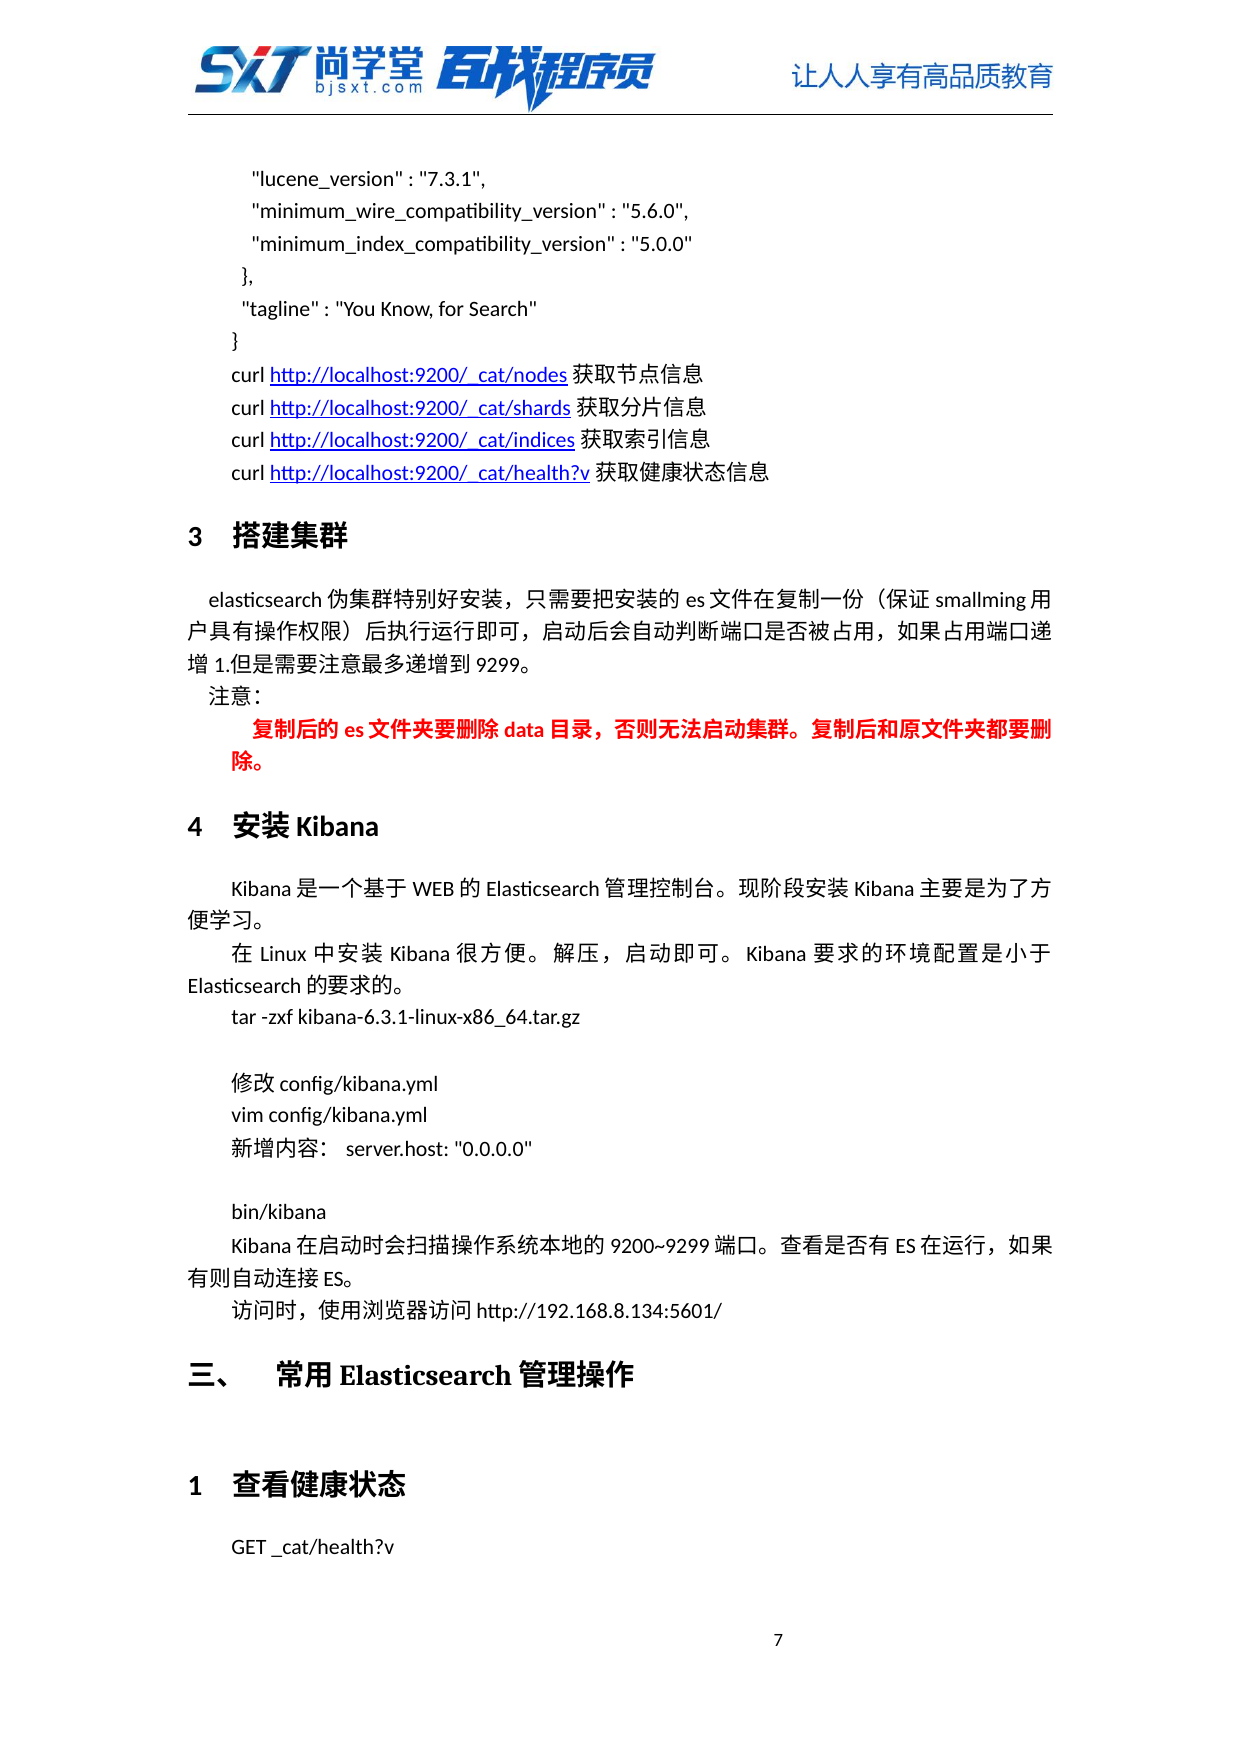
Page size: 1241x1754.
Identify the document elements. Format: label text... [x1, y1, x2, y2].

text Kibana是一个基于WEB的Elasticsearch管理控制台。现阶段安装Kibana主要是为了方便学习。 [187, 870, 1053, 935]
subtitle 安装Kibana [187, 791, 1053, 856]
text curl http://localhost:9200/_cat/indices 获取索引信息 [187, 422, 1053, 454]
text 复制后的es文件夹要删除data目录，否则无法启动集群。复制后和原文件夹都要删除。 [231, 711, 1053, 776]
text }, [187, 259, 1053, 292]
text curl http://localhost:9200/_cat/nodes 获取节点信息 [187, 357, 1053, 389]
text "lucene_version" : "7.3.1", [187, 162, 1053, 194]
text tar -zxf kibana-6.3.1-linux-x86_64.tar.gz [187, 1000, 1053, 1033]
text curl http://localhost:9200/_cat/shards 获取分片信息 [187, 389, 1053, 422]
text 在Linux中安装Kibana很方便。解压，启动即可。Kibana要求的环境配置是小于Elasticsearch的要求的。 [187, 935, 1053, 1000]
text } [187, 324, 1053, 357]
text curl http://localhost:9200/_cat/health?v 获取健康状态信息 [187, 454, 1053, 487]
text "tagline" : "You Know, for Search" [187, 292, 1053, 324]
text 修改config/kibana.yml [187, 1065, 1053, 1098]
text bin/kibana [187, 1195, 1053, 1228]
text "minimum_wire_compatibility_version" : "5.6.0", [187, 194, 1053, 227]
text "minimum_index_compatibility_version" : "5.0.0" [187, 227, 1053, 259]
picture [191, 46, 1057, 113]
text GET _cat/health?v [187, 1530, 1053, 1562]
text elasticsearch伪集群特别好安装，只需要把安装的es文件在复制一份（保证smallming用户具有操作权限）后执行运行即可，启动后会自动判断端口是否被占用，如果占用端口递增1.但是需要注意最多递增到9299。 [187, 581, 1053, 679]
subtitle 常用Elasticsearch管理操作 [187, 1340, 1053, 1405]
text 新增内容： server.host: "0.0.0.0" [187, 1130, 1053, 1163]
text Kibana在启动时会扫描操作系统本地的9200~9299端口。查看是否有ES在运行，如果有则自动连接ES。 [187, 1228, 1053, 1293]
subtitle 搭建集群 [187, 502, 1053, 567]
text vim config/kibana.yml [187, 1098, 1053, 1130]
subtitle 查看健康状态 [187, 1450, 1053, 1515]
text 注意： [187, 679, 1053, 711]
text 访问时，使用浏览器访问http://192.168.8.134:5601/ [187, 1293, 1053, 1325]
